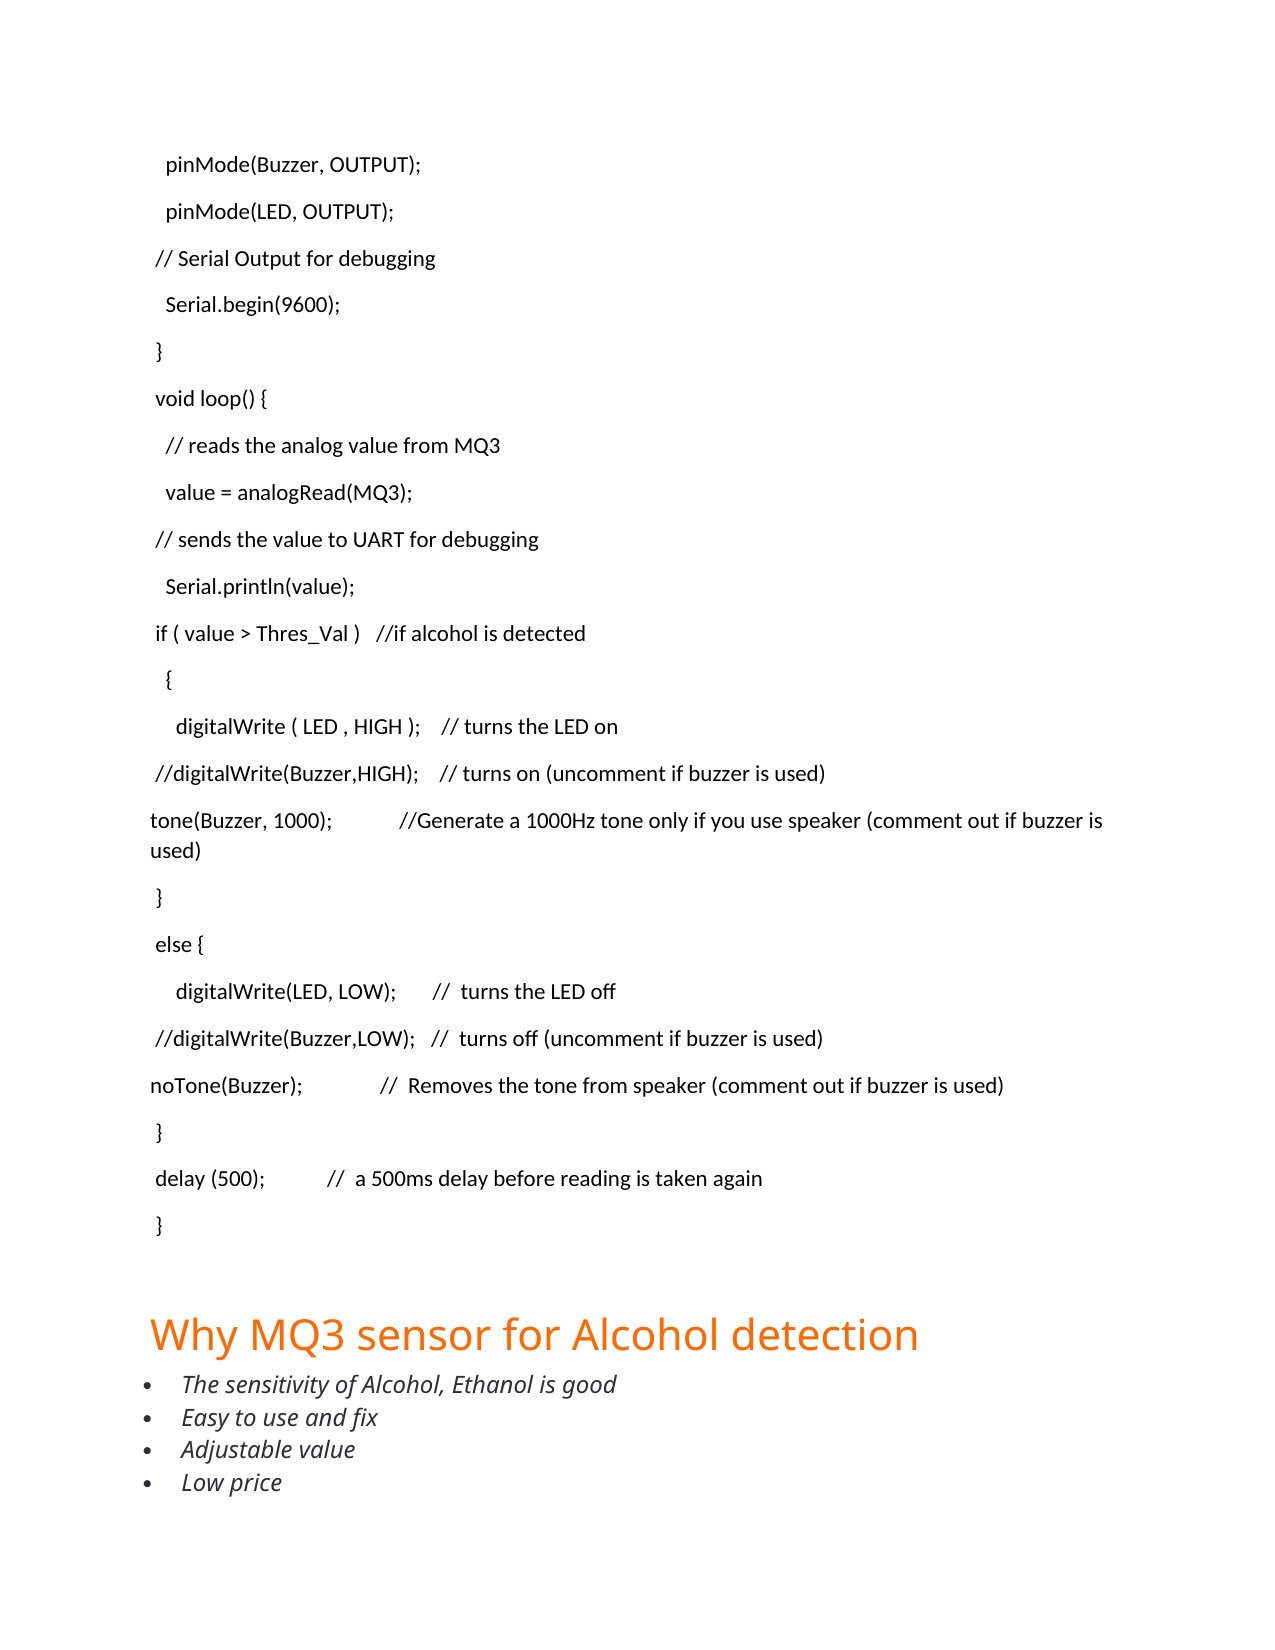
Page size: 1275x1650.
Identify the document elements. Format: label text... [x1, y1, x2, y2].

text noTone(Buzzer); // Removes the tone from speaker (comment out if buzzer is used) [150, 1071, 1125, 1099]
text // reads the analog value from MQ3 [150, 431, 1125, 459]
text { [150, 666, 1125, 694]
text value = analogRead(MQ3); [150, 478, 1125, 506]
text tone(Buzzer, 1000); //Generate a 1000Hz tone only if you use speaker (comment out if buzzer is used) [150, 806, 1125, 864]
list The sensitivity of Alcohol, Ethanol is good [144, 1368, 1125, 1401]
text } [150, 1118, 1125, 1146]
text pinMode(LED, OUTPUT); [150, 197, 1125, 225]
list Low price [144, 1466, 1125, 1498]
list Easy to use and fix [144, 1401, 1125, 1433]
text digitalWrite(LED, LOW); // turns the LED off [150, 977, 1125, 1005]
text //digitalWrite(Buzzer,LOW); // turns off (uncomment if buzzer is used) [150, 1024, 1125, 1052]
text } [150, 883, 1125, 911]
subtitle Why MQ3 sensor for Alcohol detection [150, 1305, 1125, 1363]
text else { [150, 930, 1125, 958]
text // sends the value to UART for debugging [150, 525, 1125, 553]
text digitalWrite ( LED , HIGH ); // turns the LED on [150, 712, 1125, 741]
list Adjustable value [144, 1433, 1125, 1466]
text delay (500); // a 500ms delay before reading is taken again [150, 1164, 1125, 1193]
text if ( value > Thres_Val ) //if alcohol is detected [150, 619, 1125, 647]
text //digitalWrite(Buzzer,HIGH); // turns on (uncomment if buzzer is used) [150, 759, 1125, 787]
text pinMode(Buzzer, OUTPUT); [150, 150, 1125, 178]
text // Serial Output for debugging [150, 244, 1125, 272]
text Serial.println(value); [150, 572, 1125, 600]
text Serial.begin(9600); [150, 291, 1125, 319]
text } [150, 1211, 1125, 1239]
text } [150, 337, 1125, 366]
text void loop() { [150, 384, 1125, 412]
